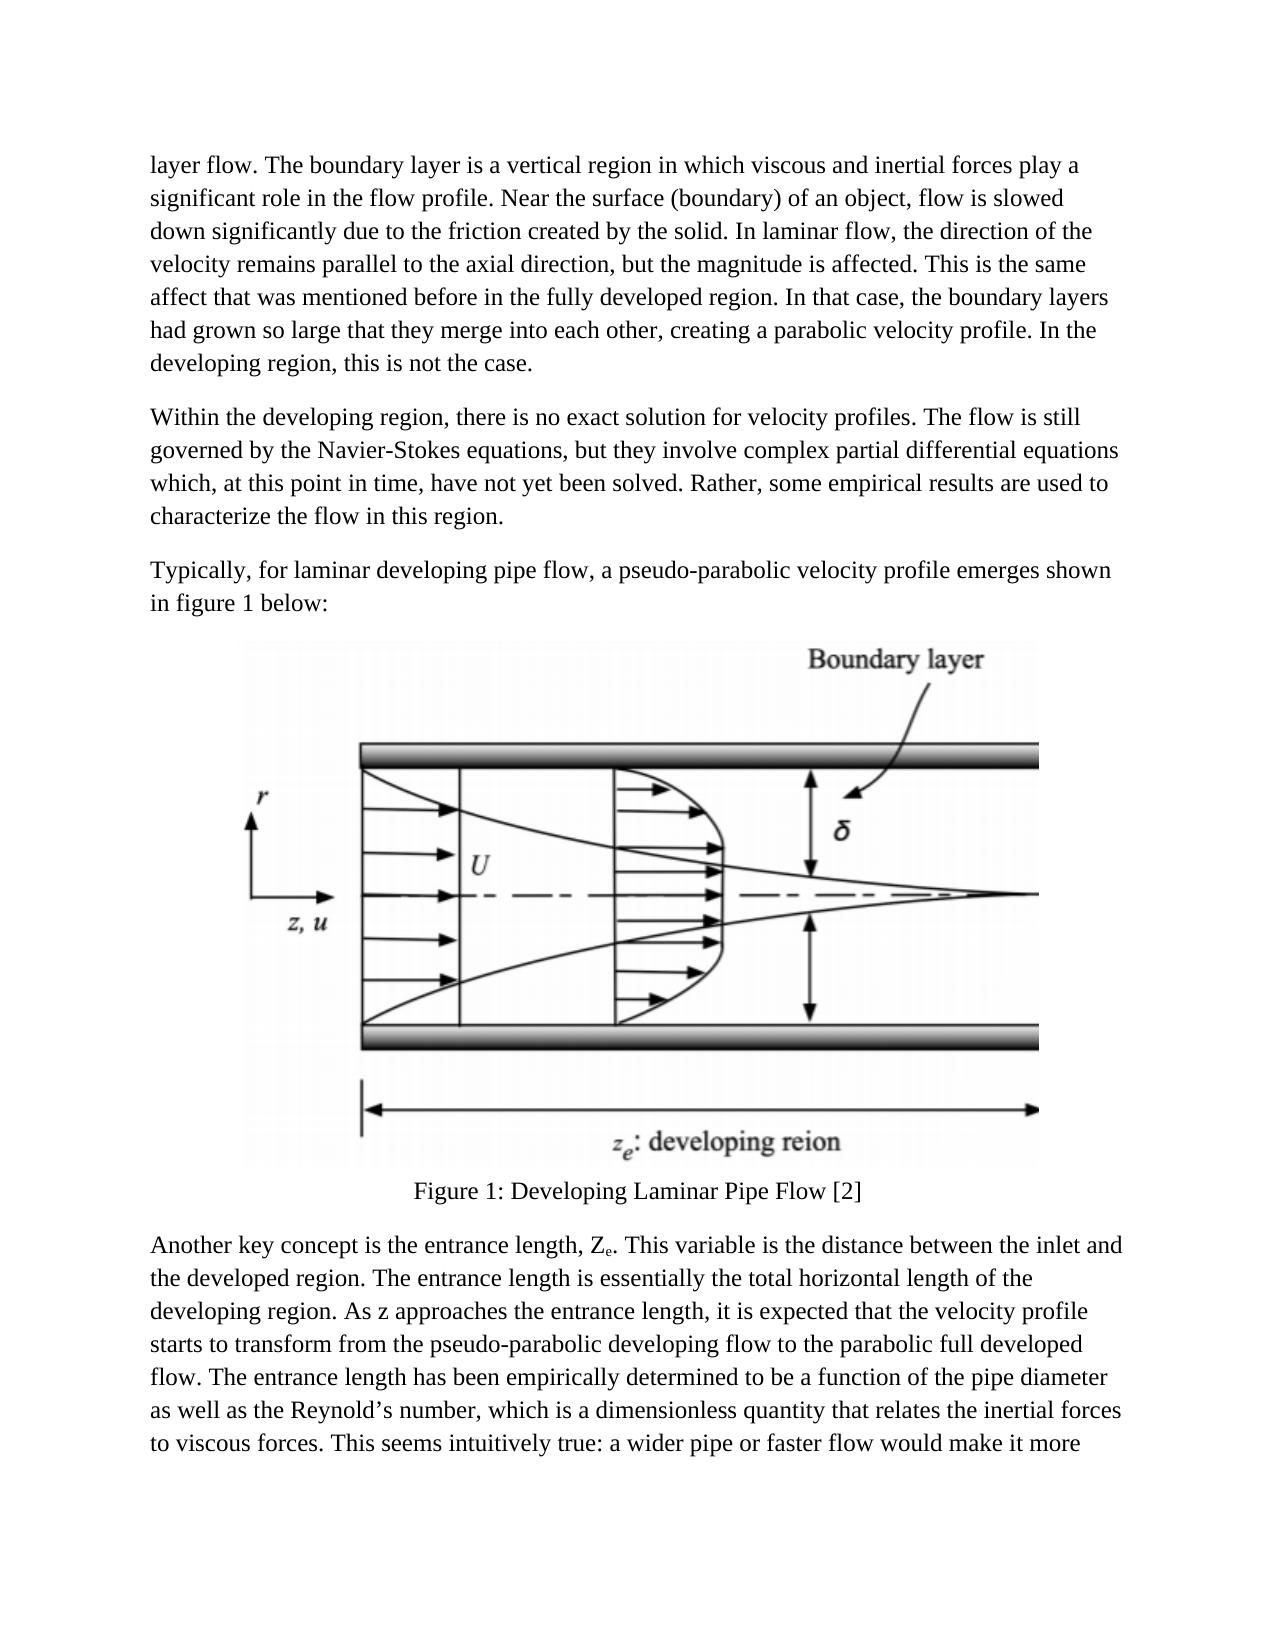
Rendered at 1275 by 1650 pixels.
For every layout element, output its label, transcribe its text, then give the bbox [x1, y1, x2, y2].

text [150, 150, 1125, 377]
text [150, 1230, 1125, 1457]
text Within the developing region, there is no exact solution for velocity profiles. The flow is still governed by the Navier-Stokes equations, but they involve complex partial differential equations which, at this point in time, have not yet been solved. Rather, some empirical results are used to characterize the flow in this region. [150, 402, 1125, 530]
text Typically, for laminar developing pipe flow, a pseudo-parabolic velocity profile emerges shown in figure 1 below: [150, 555, 1125, 617]
picture [236, 641, 1039, 1168]
text Figure 1: Developing Laminar Pipe Flow [2] [150, 1176, 1125, 1205]
